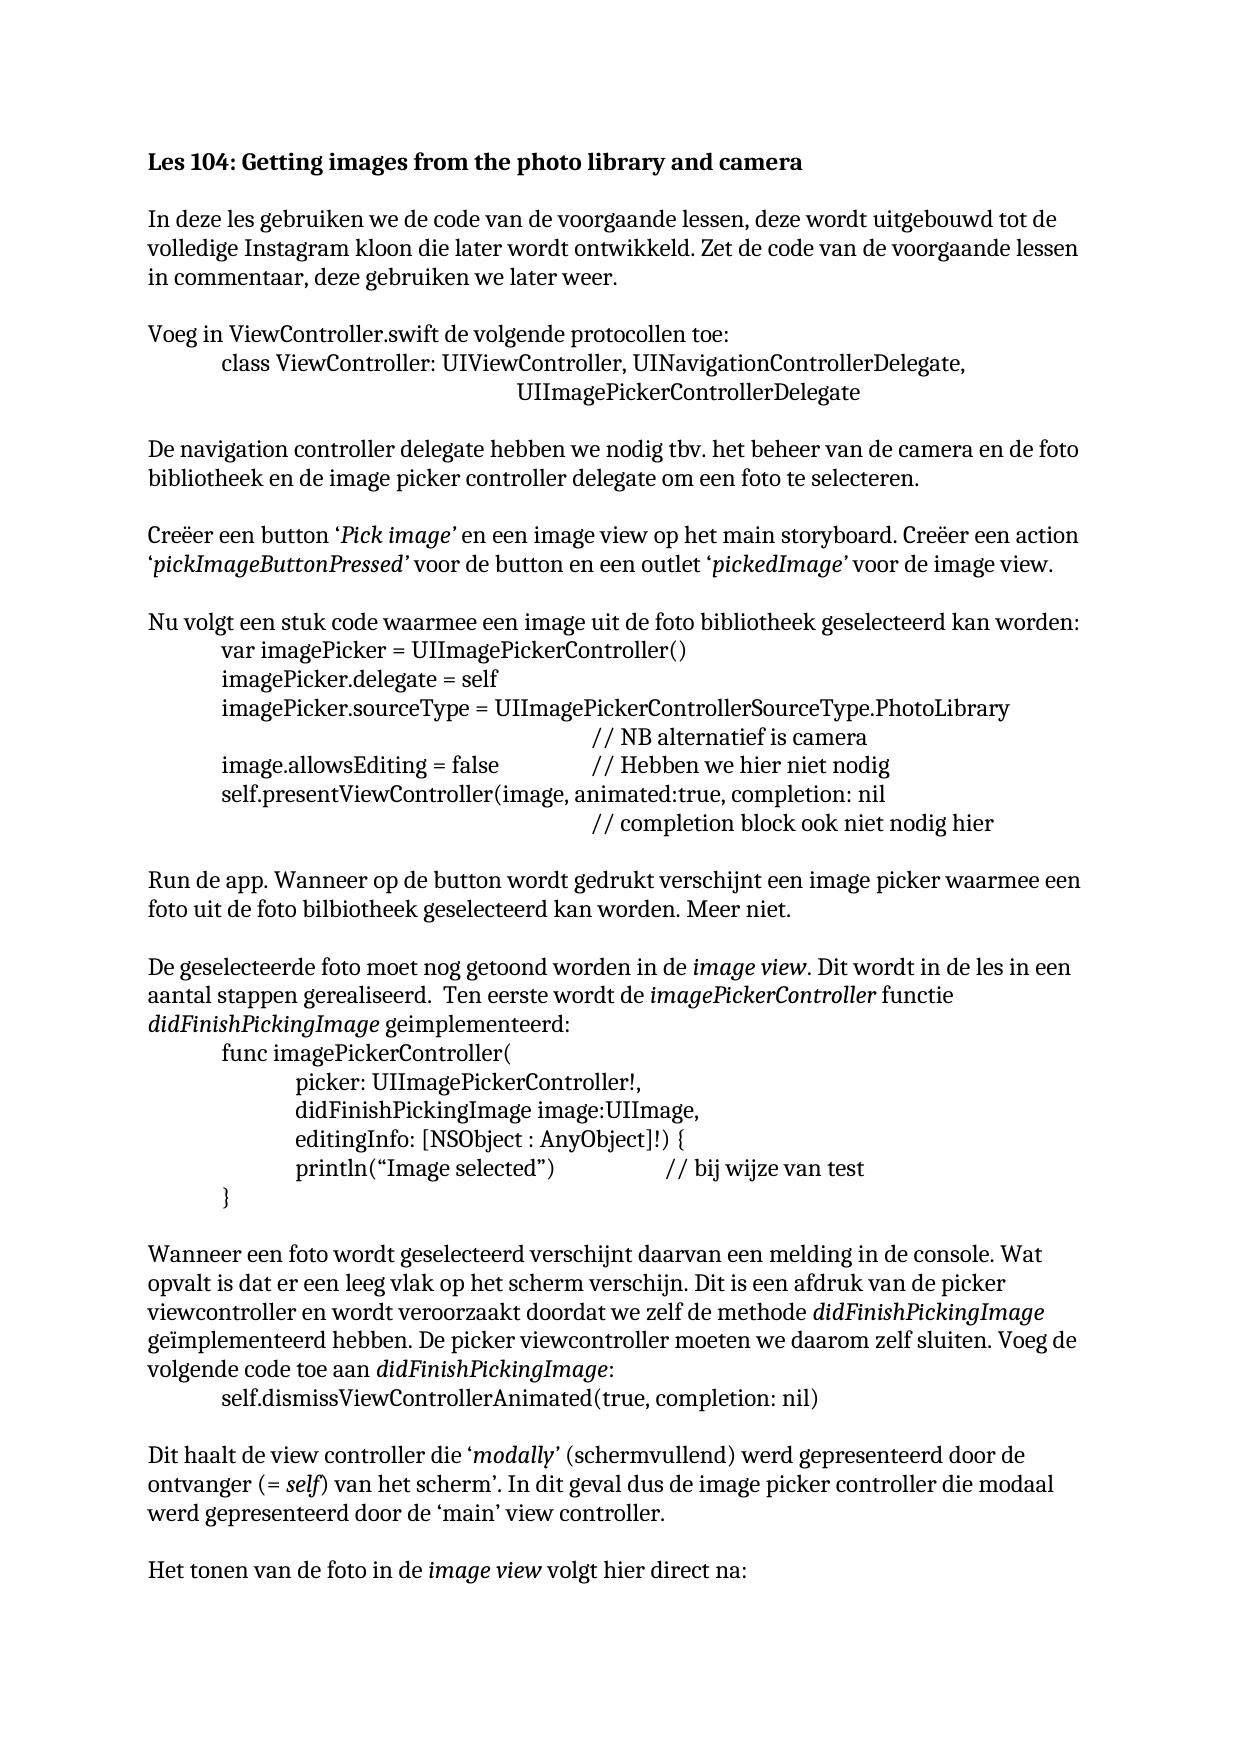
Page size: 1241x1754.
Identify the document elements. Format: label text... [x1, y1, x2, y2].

text De navigation controller delegate hebben we nodig tbv. het beheer van de camera en de foto bibliotheek en de image picker controller delegate om een foto te selecteren. [148, 435, 1093, 493]
text // NB alternatief is camera [148, 723, 1093, 751]
text } [148, 1183, 1093, 1211]
text imagePicker.sourceType = UIImagePickerControllerSourceType.PhotoLibrary [148, 694, 1093, 723]
text var imagePicker = UIImagePickerController() [148, 636, 1093, 665]
text Dit haalt de view controller die ‘modally’ (schermvullend) werd gepresenteerd door de ontvanger (= self) van het scherm’. In dit geval dus de image picker controller die modaal werd gepresenteerd door de ‘main’ view controller. [148, 1441, 1093, 1528]
text De geselecteerde foto moet nog getoond worden in de image view. Dit wordt in de les in een aantal stappen gerealiseerd. Ten eerste wordt de imagePickerController functie didFinishPickingImage geimplementeerd: [148, 953, 1093, 1039]
text UIImagePickerControllerDelegate [148, 378, 1093, 406]
text didFinishPickingImage image:UIImage, [295, 1096, 1093, 1125]
text self.presentViewController(image, animated:true, completion: nil [148, 780, 1093, 809]
text Nu volgt een stuk code waarmee een image uit de foto bibliotheek geselecteerd kan worden: [148, 608, 1093, 636]
text class ViewController: UIViewController, UINavigationControllerDelegate, [148, 349, 1093, 378]
text Les 104: Getting images from the photo library and camera [148, 148, 1093, 176]
text In deze les gebruiken we de code van de voorgaande lessen, deze wordt uitgebouwd tot de volledige Instagram kloon die later wordt ontwikkeld. Zet de code van de voorgaande lessen in commentaar, deze gebruiken we later weer. [148, 205, 1093, 291]
text picker: UIImagePickerController!, [295, 1068, 1093, 1096]
text func imagePickerController( [148, 1039, 1093, 1068]
text Run de app. Wanneer op de button wordt gedrukt verschijnt een image picker waarmee een foto uit de foto bilbiotheek geselecteerd kan worden. Meer niet. [148, 866, 1093, 924]
text Voeg in ViewController.swift de volgende protocollen toe: [148, 320, 1093, 349]
text Het tonen van de foto in de image view volgt hier direct na: [148, 1556, 1093, 1585]
text editingInfo: [NSObject : AnyObject]!) { [295, 1125, 1093, 1154]
text image.allowsEditing = false // Hebben we hier niet nodig [148, 751, 1093, 780]
text Creëer een button ‘Pick image’ en een image view op het main storyboard. Creëer een action ‘pickImageButtonPressed’ voor de button en een outlet ‘pickedImage’ voor de image view. [148, 521, 1093, 579]
text // completion block ook niet nodig hier [148, 809, 1093, 838]
text imagePicker.delegate = self [148, 665, 1093, 694]
text Wanneer een foto wordt geselecteerd verschijnt daarvan een melding in de console. Wat opvalt is dat er een leeg vlak op het scherm verschijn. Dit is een afdruk van de picker viewcontroller en wordt veroorzaakt doordat we zelf de methode didFinishPickingImage geïmplementeerd hebben. De picker viewcontroller moeten we daarom zelf sluiten. Voeg de volgende code toe aan didFinishPickingImage: [148, 1240, 1093, 1384]
text self.dismissViewControllerAnimated(true, completion: nil) [148, 1384, 1093, 1413]
text println(“Image selected”) // bij wijze van test [295, 1154, 1093, 1183]
